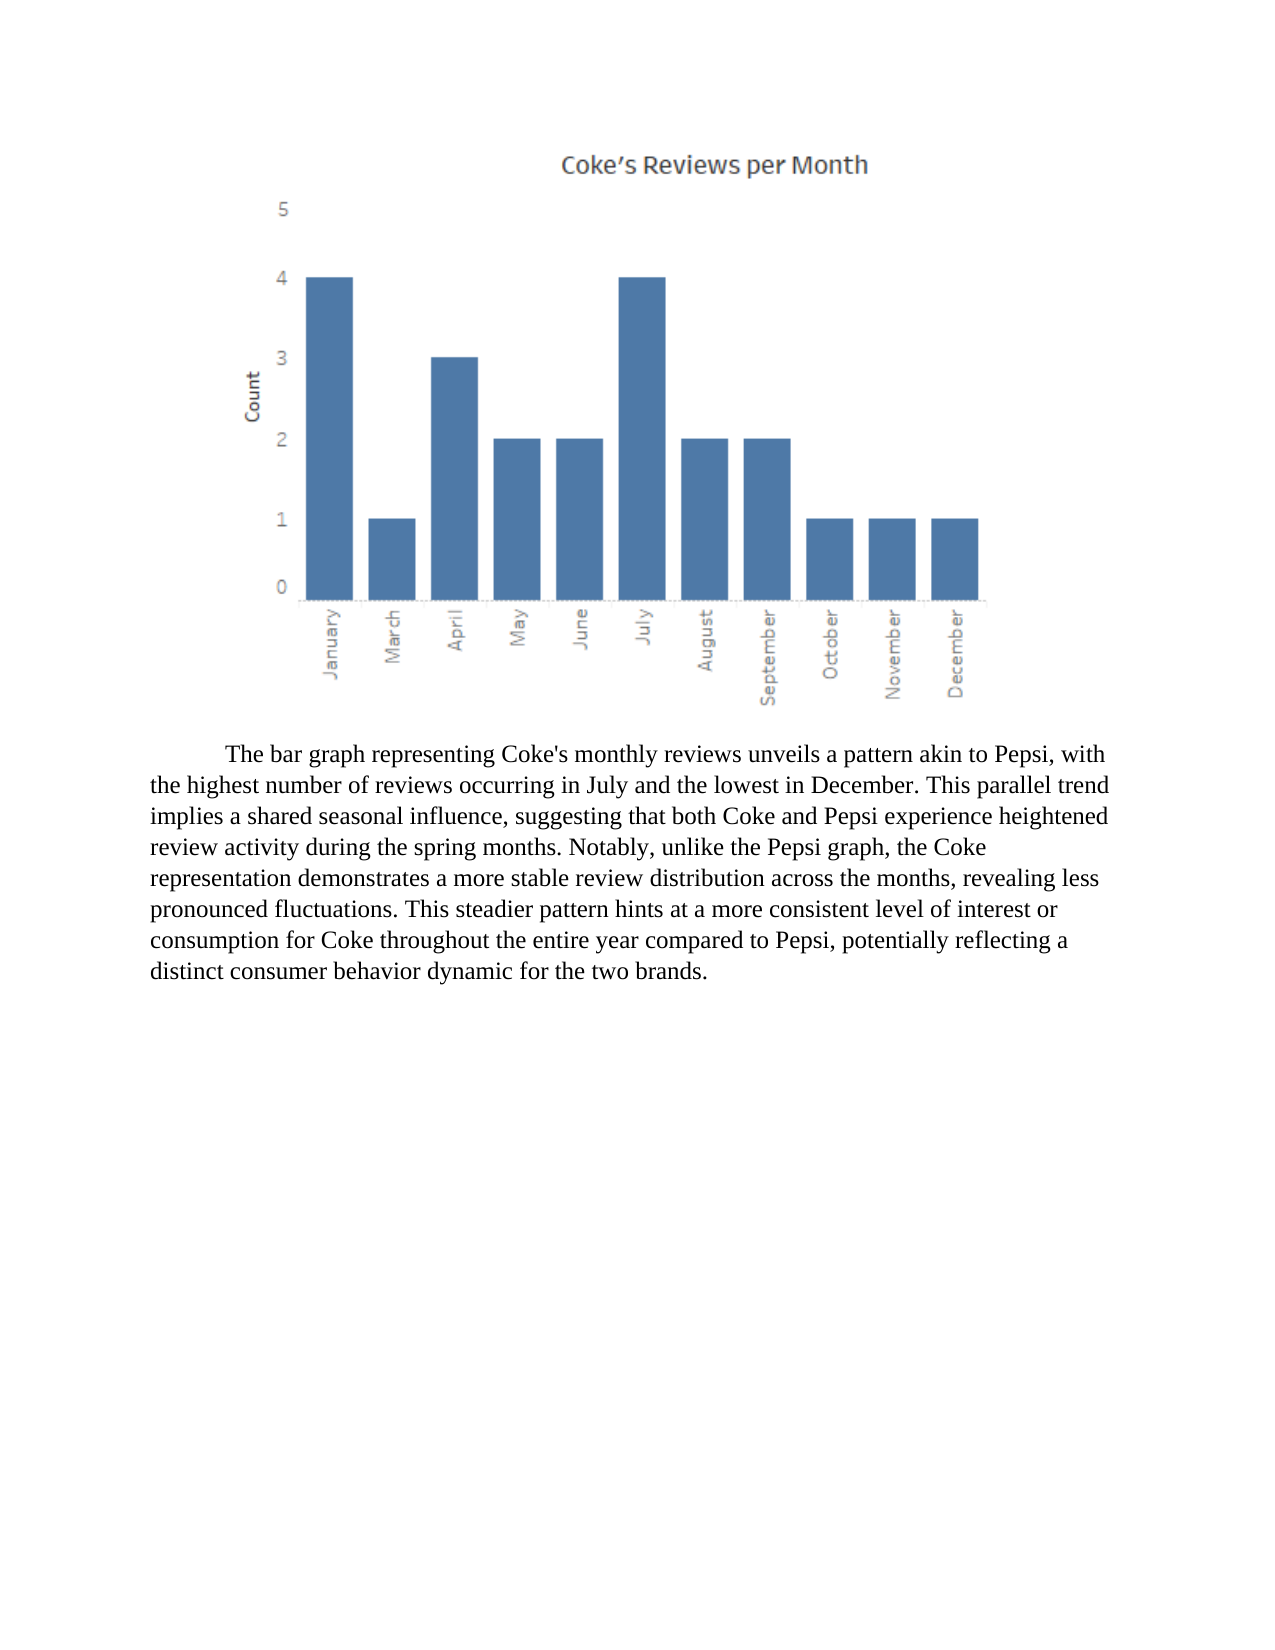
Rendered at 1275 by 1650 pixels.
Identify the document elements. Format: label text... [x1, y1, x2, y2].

picture [225, 150, 991, 721]
text The bar graph representing Coke's monthly reviews unveils a pattern akin to Pepsi, with the highest number of reviews occurring in July and the lowest in December. This parallel trend implies a shared seasonal influence, suggesting that both Coke and Pepsi experience heightened review activity during the spring months. Notably, unlike the Pepsi graph, the Coke representation demonstrates a more stable review distribution across the months, revealing less pronounced fluctuations. This steadier pattern hints at a more consistent level of interest or consumption for Coke throughout the entire year compared to Pepsi, potentially reflecting a distinct consumer behavior dynamic for the two brands. [150, 739, 1125, 985]
